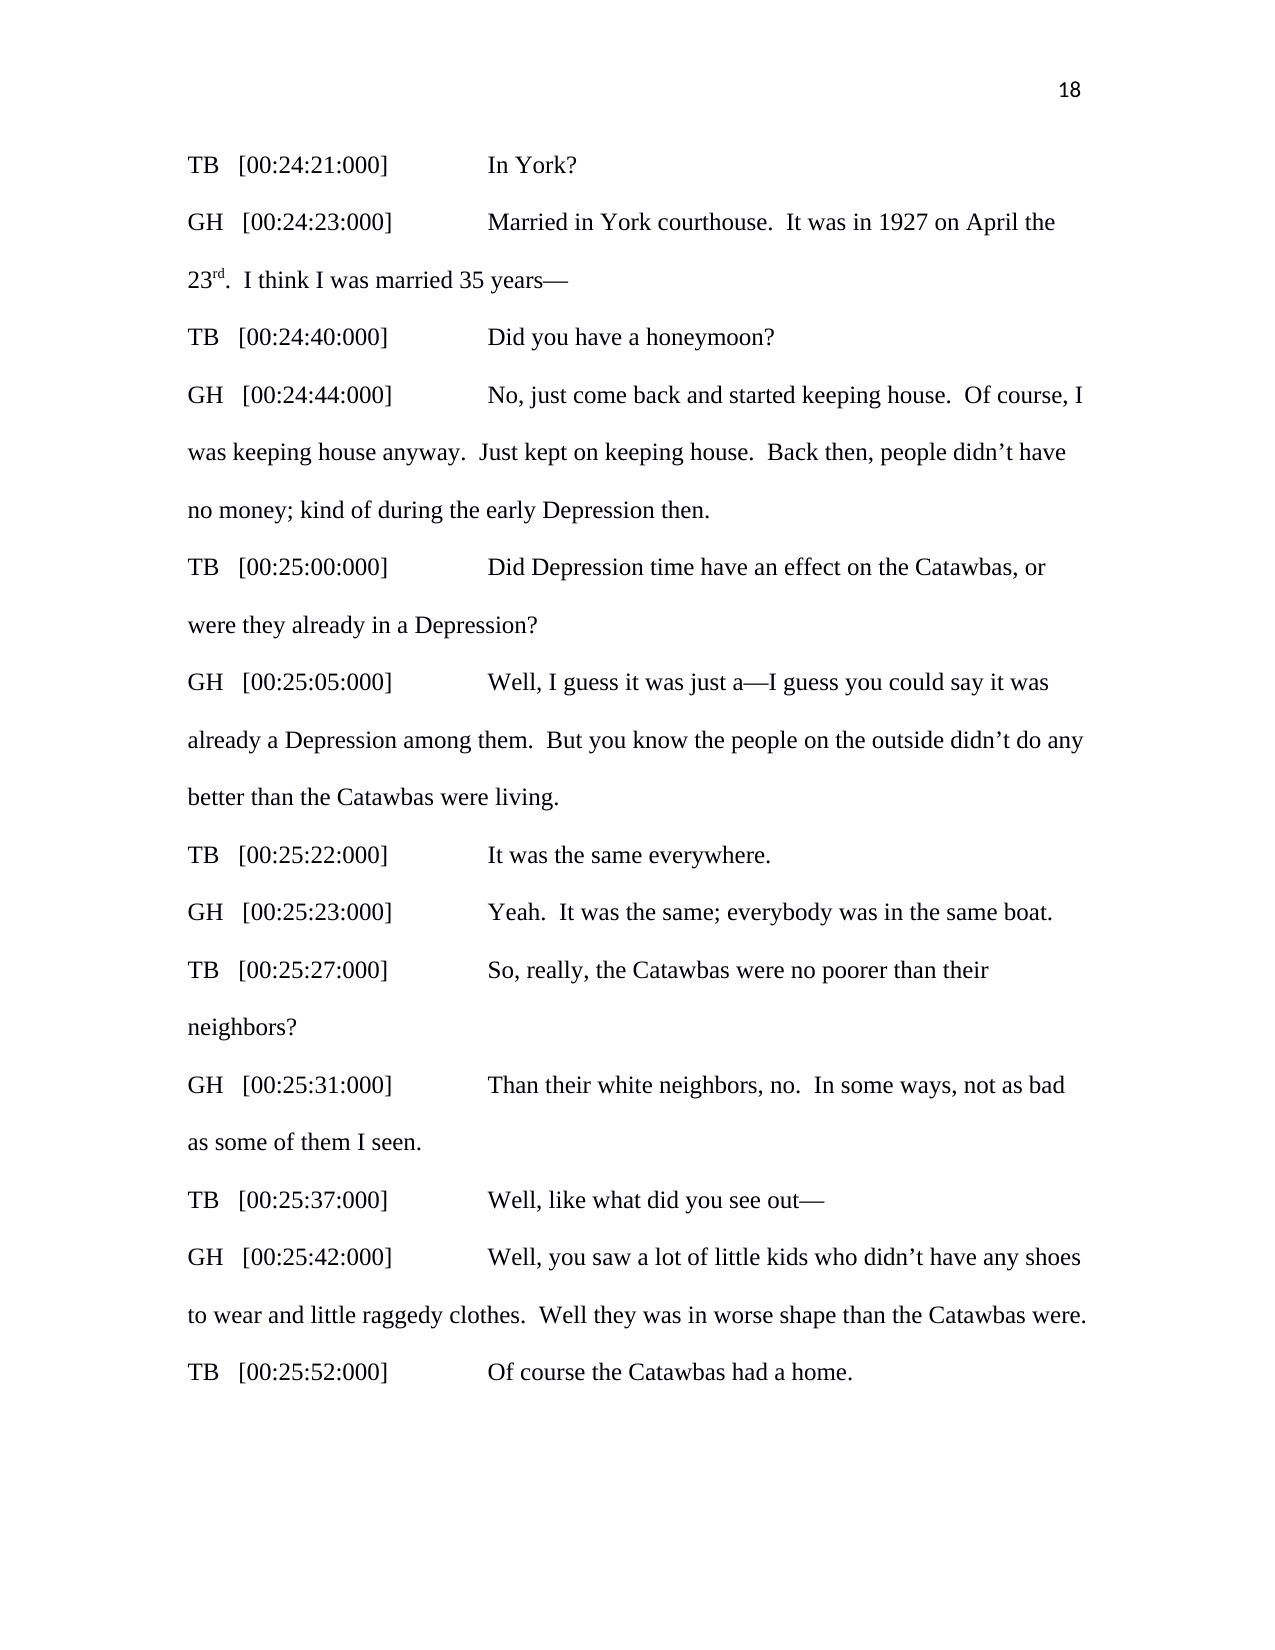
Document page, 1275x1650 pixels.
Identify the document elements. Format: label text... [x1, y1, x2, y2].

text TB [00:25:00:000] Did Depression time have an effect on the Catawbas, or were they already in a Depression? [187, 552, 1087, 639]
text GH [00:25:05:000] Well, I guess it was just a—I guess you could say it was already a Depression among them. But you know the people on the outside didn’t do any better than the Catawbas were living. [187, 667, 1087, 811]
text TB [00:24:21:000] In York? [187, 150, 1087, 179]
text GH [00:25:23:000] Yeah. It was the same; everybody was in the same boat. [187, 897, 1087, 926]
text GH [00:24:23:000] Married in York courthouse. It was in 1927 on April the 23rd. I think I was married 35 years— [187, 207, 1087, 294]
text GH [00:25:42:000] Well, you saw a lot of little kids who didn’t have any shoes to wear and little raggedy clothes. Well they was in worse shape than the Catawbas were. [187, 1242, 1087, 1329]
text TB [00:25:22:000] It was the same everywhere. [187, 840, 1087, 869]
text TB [00:25:27:000] So, really, the Catawbas were no poorer than their neighbors? [187, 955, 1087, 1041]
text GH [00:24:44:000] No, just come back and started keeping house. Of course, I was keeping house anyway. Just kept on keeping house. Back then, people didn’t have no money; kind of during the early Depression then. [187, 380, 1087, 524]
text TB [00:24:40:000] Did you have a honeymoon? [187, 322, 1087, 351]
text GH [00:25:31:000] Than their white neighbors, no. In some ways, not as bad as some of them I seen. [187, 1070, 1087, 1156]
text TB [00:25:52:000] Of course the Catawbas had a home. [187, 1357, 1087, 1386]
text TB [00:25:37:000] Well, like what did you see out— [187, 1185, 1087, 1214]
